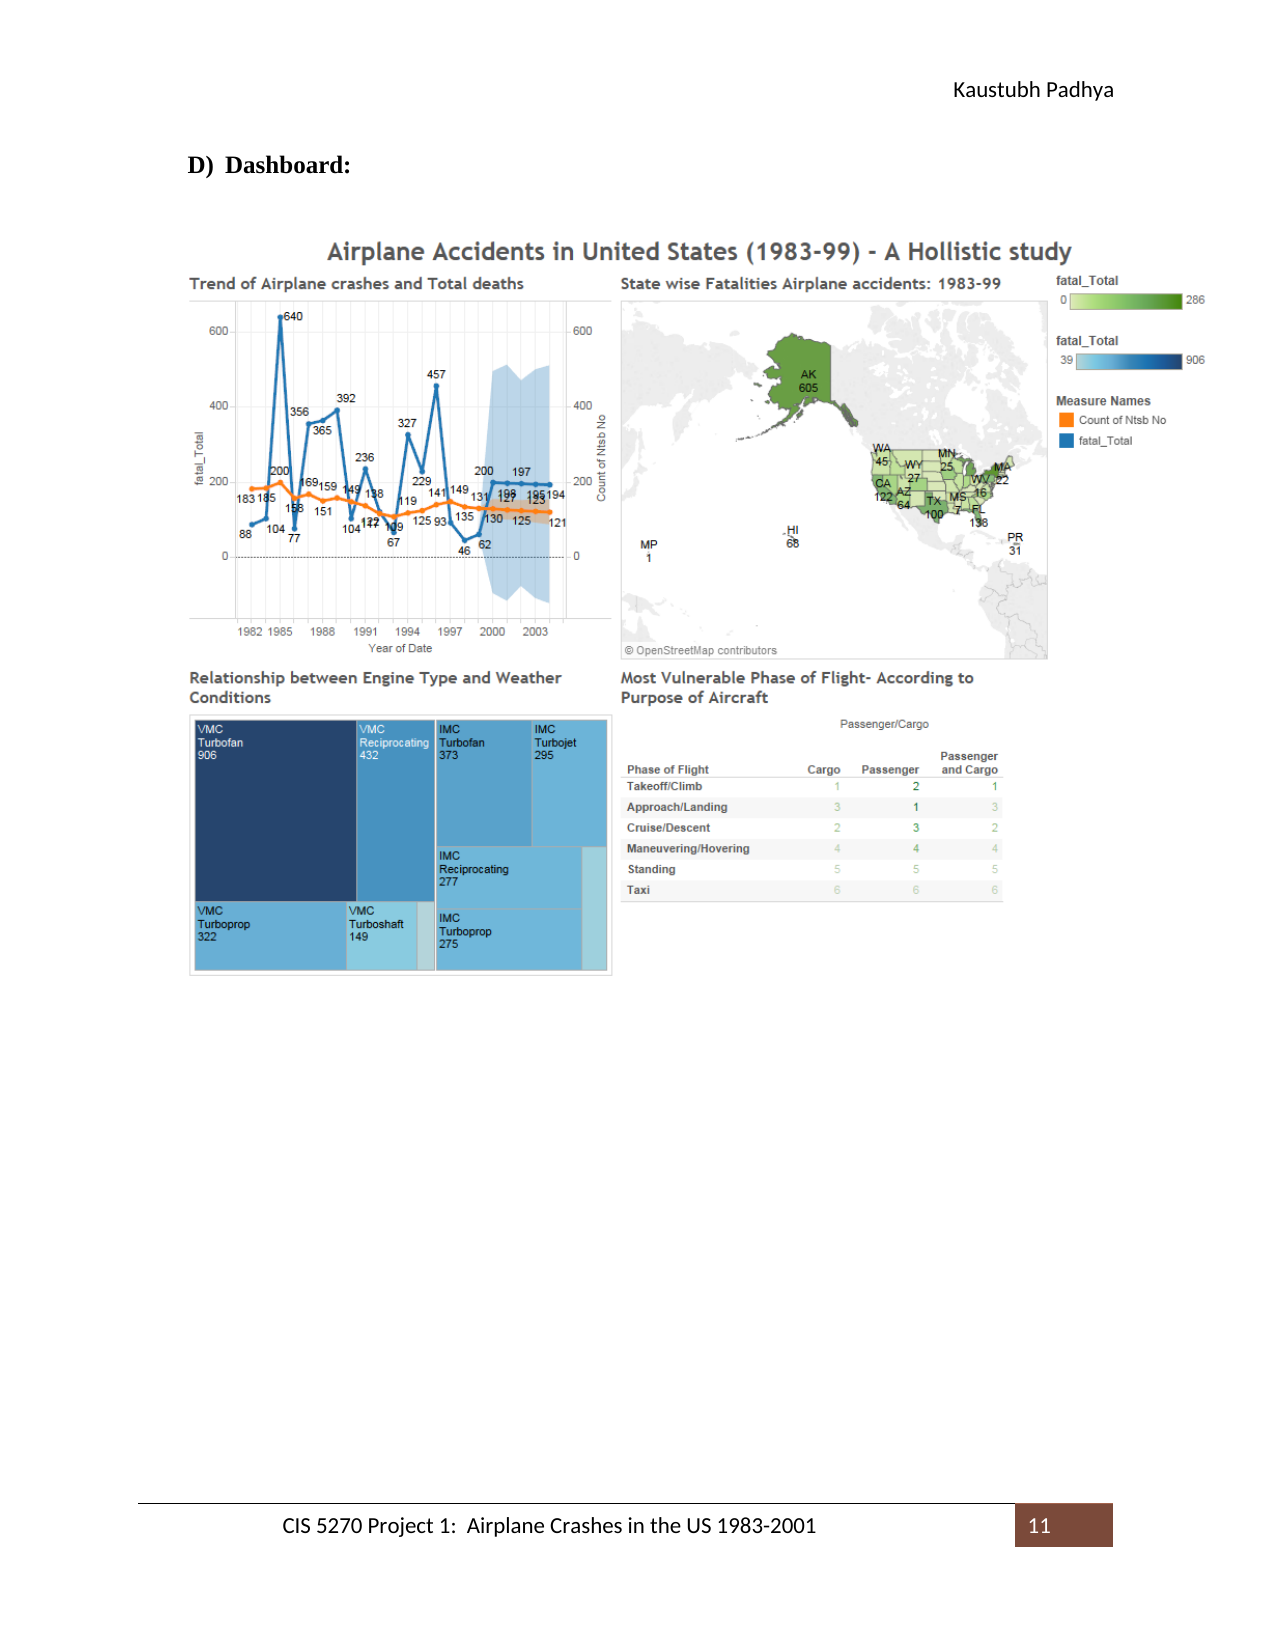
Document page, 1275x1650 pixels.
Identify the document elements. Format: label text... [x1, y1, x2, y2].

list Dashboard: [187, 150, 1125, 179]
picture [150, 228, 1218, 979]
